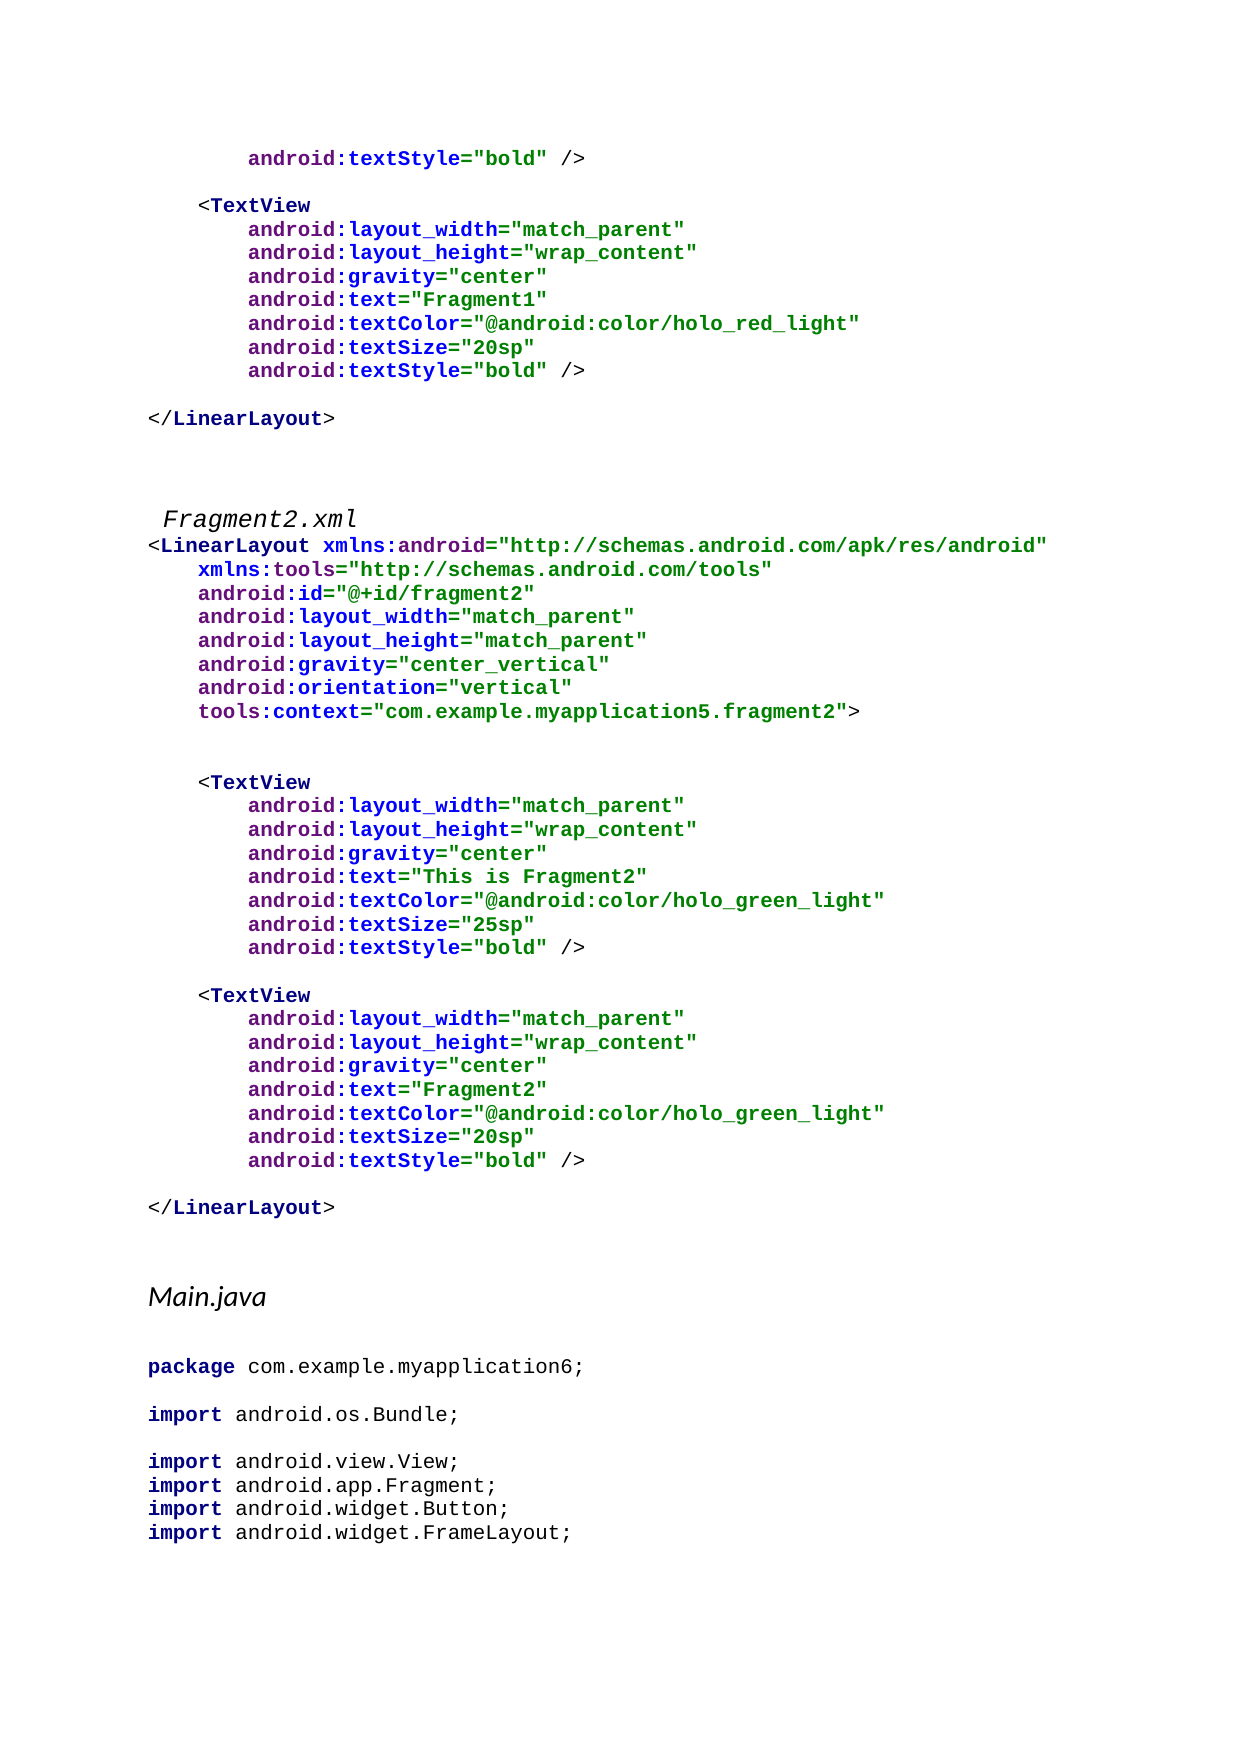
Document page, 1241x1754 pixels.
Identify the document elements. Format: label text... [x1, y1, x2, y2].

text Main.java [148, 1278, 1093, 1313]
text Fragment2.xml [148, 507, 1093, 535]
text <LinearLayout xmlns:android="http://schemas.android.com/apk/res/android" xmlns:tools="http://schemas.android.com/tools" android:id="@+id/fragment2" android:layout_width="match_parent" android:layout_height="match_parent" android:gravity="center_vertical" android:orientation="vertical" tools:context="com.example.myapplication5.fragment2"> <TextView android:layout_width="match_parent" android:layout_height="wrap_content" android:gravity="center" android:text="This is Fragment2" android:textColor="@android:color/holo_green_light" android:textSize="25sp" android:textStyle="bold" /> <TextView android:layout_width="match_parent" android:layout_height="wrap_content" android:gravity="center" android:text="Fragment2" android:textColor="@android:color/holo_green_light" android:textSize="20sp" android:textStyle="bold" /> </LinearLayout> [148, 535, 1093, 1221]
